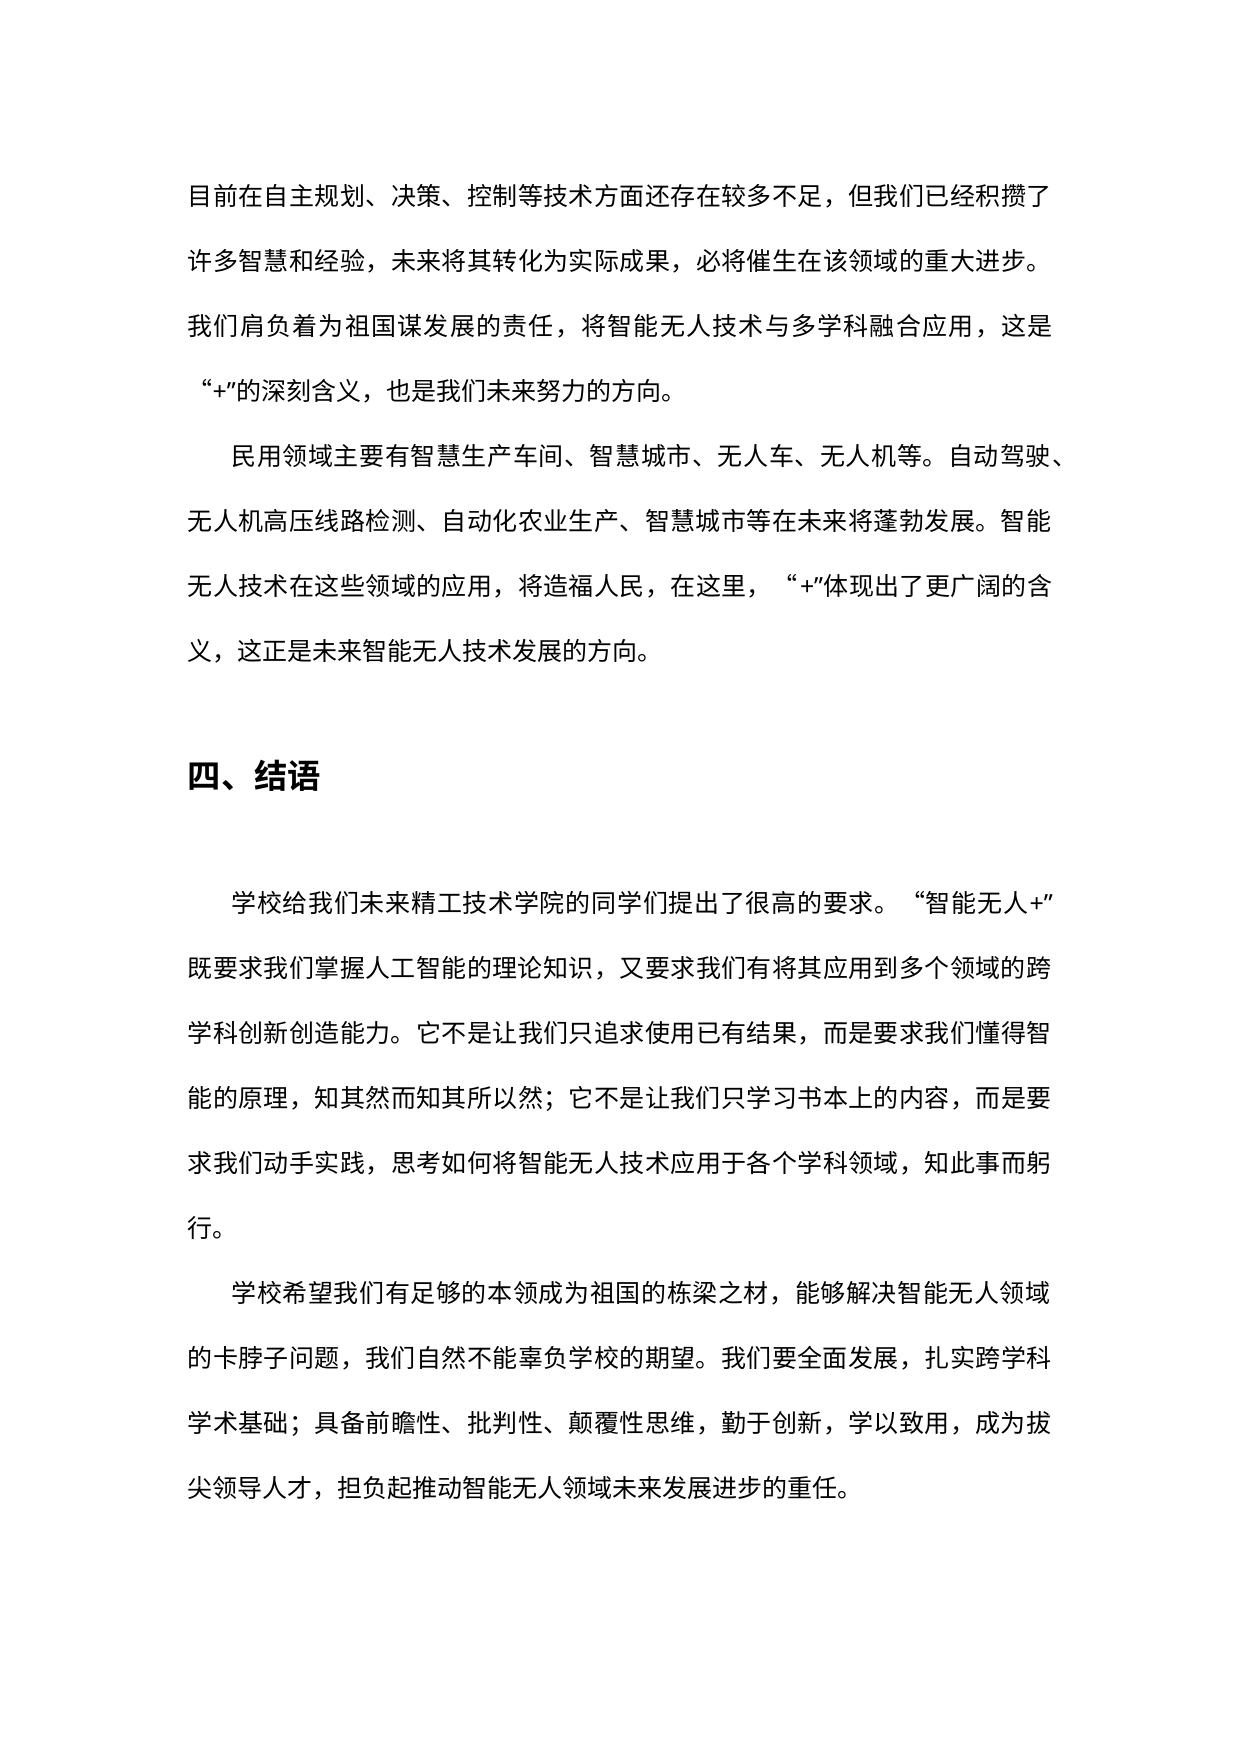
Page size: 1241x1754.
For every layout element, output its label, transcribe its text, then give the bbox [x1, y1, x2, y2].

text 学校希望我们有足够的本领成为祖国的栋梁之材，能够解决智能无人领域的卡脖子问题，我们自然不能辜负学校的期望。我们要全面发展，扎实跨学科学术基础；具备前瞻性、批判性、颠覆性思维，勤于创新，学以致用，成为拔尖领导人才，担负起推动智能无人领域未来发展进步的重任。 [187, 1259, 1053, 1519]
subtitle 四、结语 [187, 742, 1053, 807]
text 学校给我们未来精工技术学院的同学们提出了很高的要求。“智能无人+”既要求我们掌握人工智能的理论知识，又要求我们有将其应用到多个领域的跨学科创新创造能力。它不是让我们只追求使用已有结果，而是要求我们懂得智能的原理，知其然而知其所以然；它不是让我们只学习书本上的内容，而是要求我们动手实践，思考如何将智能无人技术应用于各个学科领域，知此事而躬行。 [187, 869, 1053, 1259]
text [187, 162, 1053, 422]
text 民用领域主要有智慧生产车间、智慧城市、无人车、无人机等。自动驾驶、无人机高压线路检测、自动化农业生产、智慧城市等在未来将蓬勃发展。智能无人技术在这些领域的应用，将造福人民，在这里，“+”体现出了更广阔的含义，这正是未来智能无人技术发展的方向。 [187, 422, 1053, 682]
